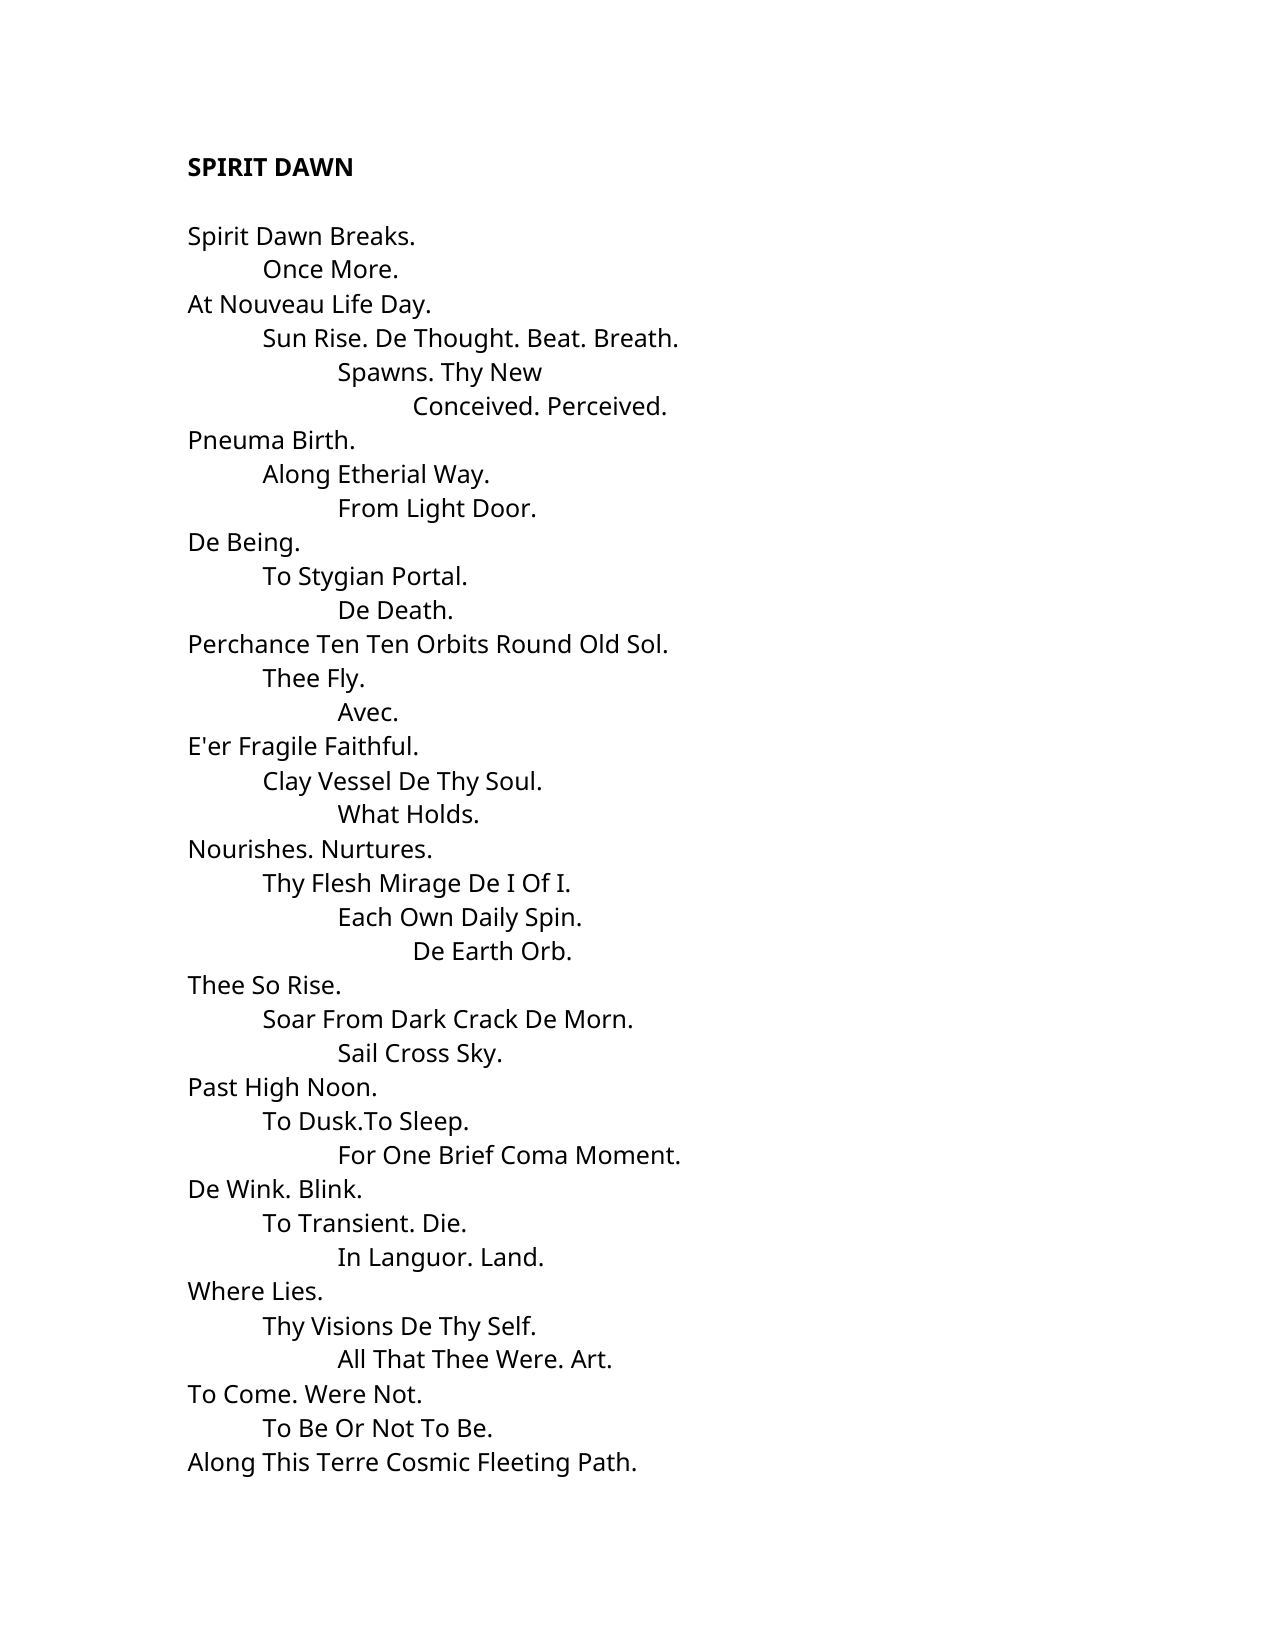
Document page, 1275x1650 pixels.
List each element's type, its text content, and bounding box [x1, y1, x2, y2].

text Clay Vessel De Thy Soul. [187, 763, 1087, 797]
text De Being. [187, 525, 1087, 559]
text Sun Rise. De Thought. Beat. Breath. [187, 320, 1087, 354]
text To Stygian Portal. [187, 559, 1087, 593]
text Once More. [187, 252, 1087, 286]
text Spirit Dawn Breaks. [187, 218, 1087, 252]
text Thy Visions De Thy Self. [187, 1308, 1087, 1342]
text To Be Or Not To Be. [187, 1410, 1087, 1444]
text To Come. Were Not. [187, 1376, 1087, 1410]
text Along Etherial Way. [187, 457, 1087, 491]
text Past High Noon. [187, 1070, 1087, 1104]
text Nourishes. Nurtures. [187, 831, 1087, 865]
text Avec. [262, 695, 1087, 729]
text Along This Terre Cosmic Fleeting Path. [187, 1444, 1087, 1478]
text From Light Door. [262, 491, 1087, 525]
text Thee Fly. [187, 661, 1087, 695]
text Soar From Dark Crack De Morn. [187, 1002, 1087, 1036]
text Spawns. Thy New [262, 354, 1087, 388]
text What Holds. [262, 797, 1087, 831]
text Where Lies. [187, 1274, 1087, 1308]
text All That Thee Were. Art. [262, 1342, 1087, 1376]
text SPIRIT DAWN [187, 150, 1087, 184]
text De Death. [262, 593, 1087, 627]
text De Wink. Blink. [187, 1172, 1087, 1206]
text Each Own Daily Spin. [262, 899, 1087, 933]
text At Nouveau Life Day. [187, 286, 1087, 320]
text In Languor. Land. [262, 1240, 1087, 1274]
text Sail Cross Sky. [262, 1036, 1087, 1070]
text Thy Flesh Mirage De I Of I. [187, 865, 1087, 899]
text To Dusk.To Sleep. [187, 1104, 1087, 1138]
text Thee So Rise. [187, 967, 1087, 1002]
text Conceived. Perceived. [337, 388, 1087, 422]
text Perchance Ten Ten Orbits Round Old Sol. [187, 627, 1087, 661]
text For One Brief Coma Moment. [262, 1138, 1087, 1172]
text Pneuma Birth. [187, 422, 1087, 457]
text De Earth Orb. [337, 933, 1087, 967]
text E'er Fragile Faithful. [187, 729, 1087, 763]
text To Transient. Die. [187, 1206, 1087, 1240]
